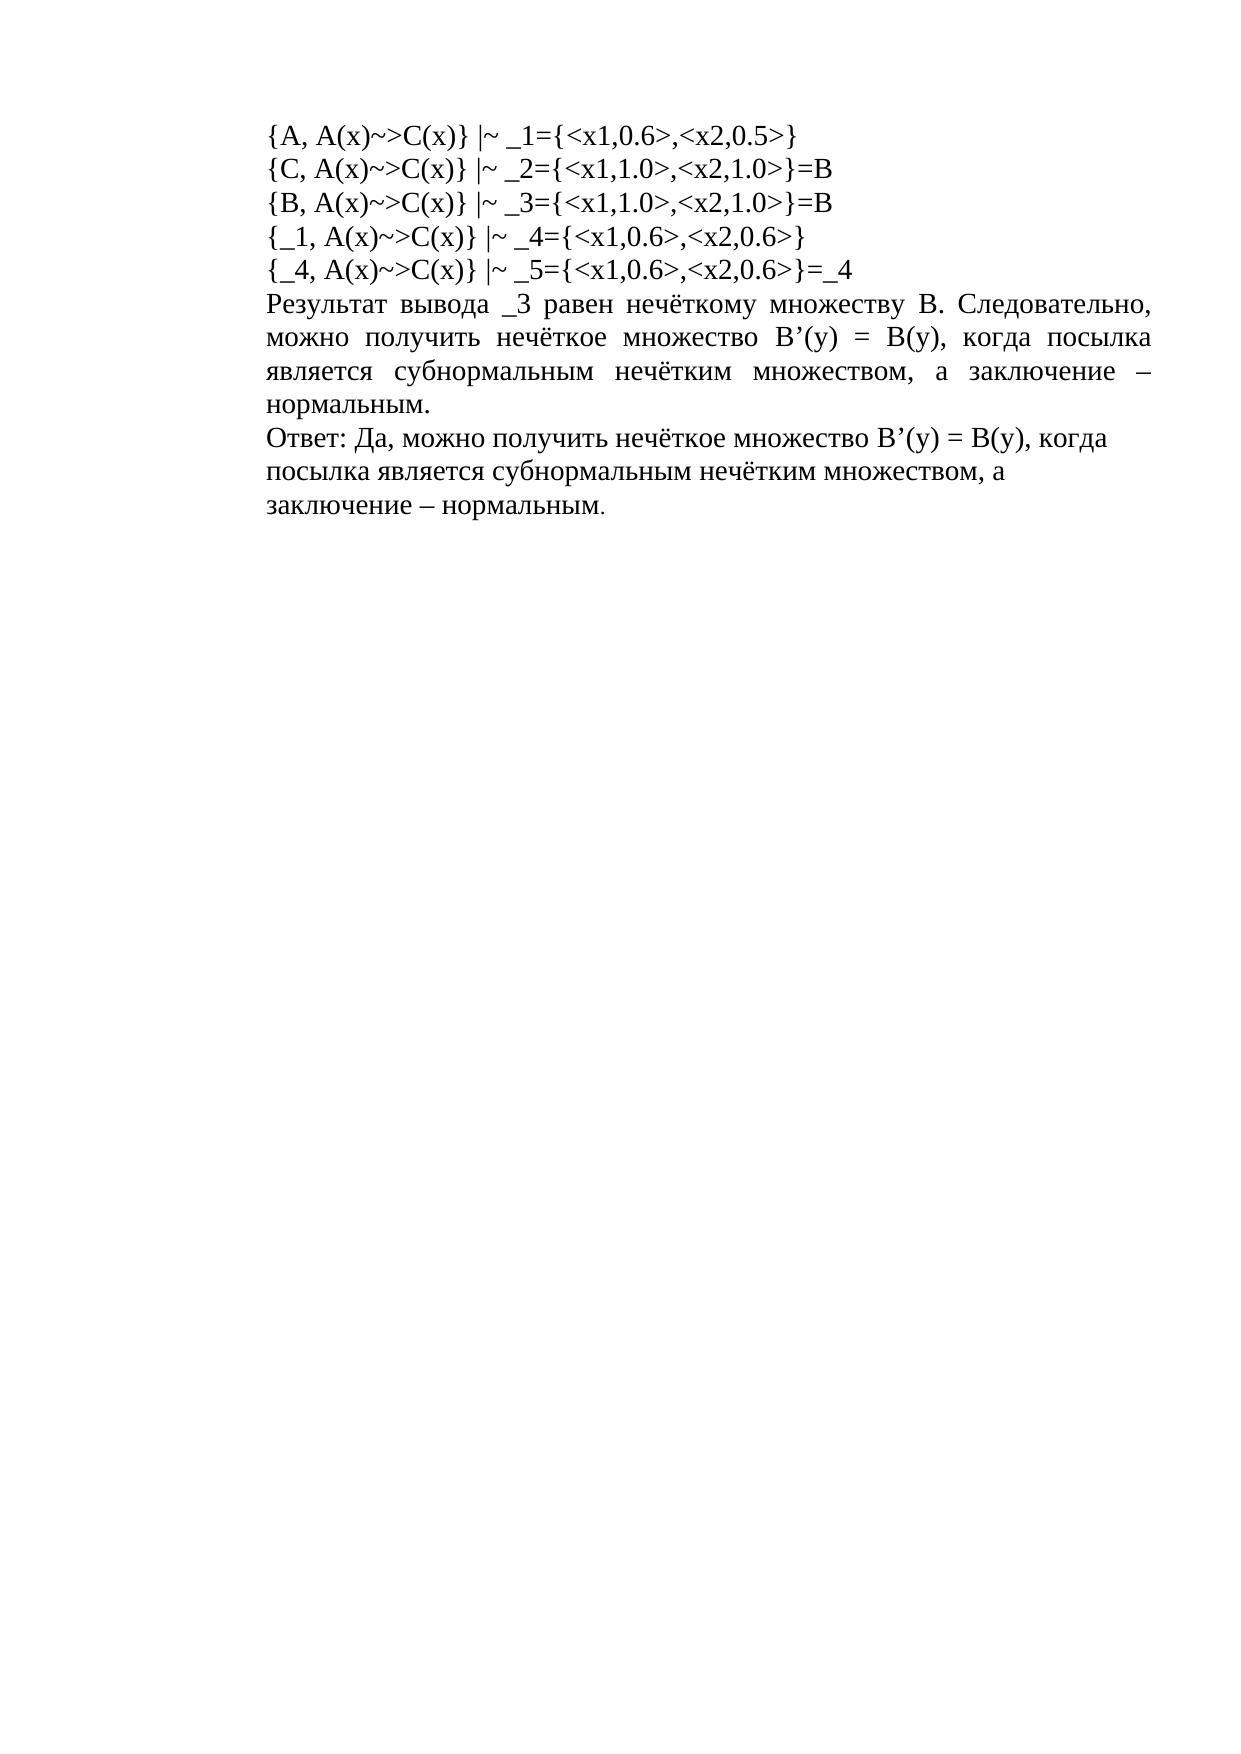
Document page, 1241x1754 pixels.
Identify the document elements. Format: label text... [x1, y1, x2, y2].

text {B, A(x)~>C(x)} |~ _3={<x1,1.0>,<x2,1.0>}=B [266, 185, 1152, 219]
text Ответ: Да, можно получить нечёткое множество B’(y) = B(y), когда посылка является субнормальным нечётким множеством, а заключение – нормальным. [266, 420, 1152, 521]
text Результат вывода _3 равен нечёткому множеству B. Следовательно, можно получить нечёткое множество B’(y) = B(y), когда посылка является субнормальным нечётким множеством, а заключение – нормальным. [266, 286, 1152, 420]
text {_1, A(x)~>C(x)} |~ _4={<x1,0.6>,<x2,0.6>} [266, 219, 1152, 252]
text {C, A(x)~>C(x)} |~ _2={<x1,1.0>,<x2,1.0>}=B [266, 152, 1152, 185]
text {_4, A(x)~>C(x)} |~ _5={<x1,0.6>,<x2,0.6>}=_4 [266, 252, 1152, 286]
text {A, A(x)~>C(x)} |~ _1={<x1,0.6>,<x2,0.5>} [266, 118, 1152, 152]
